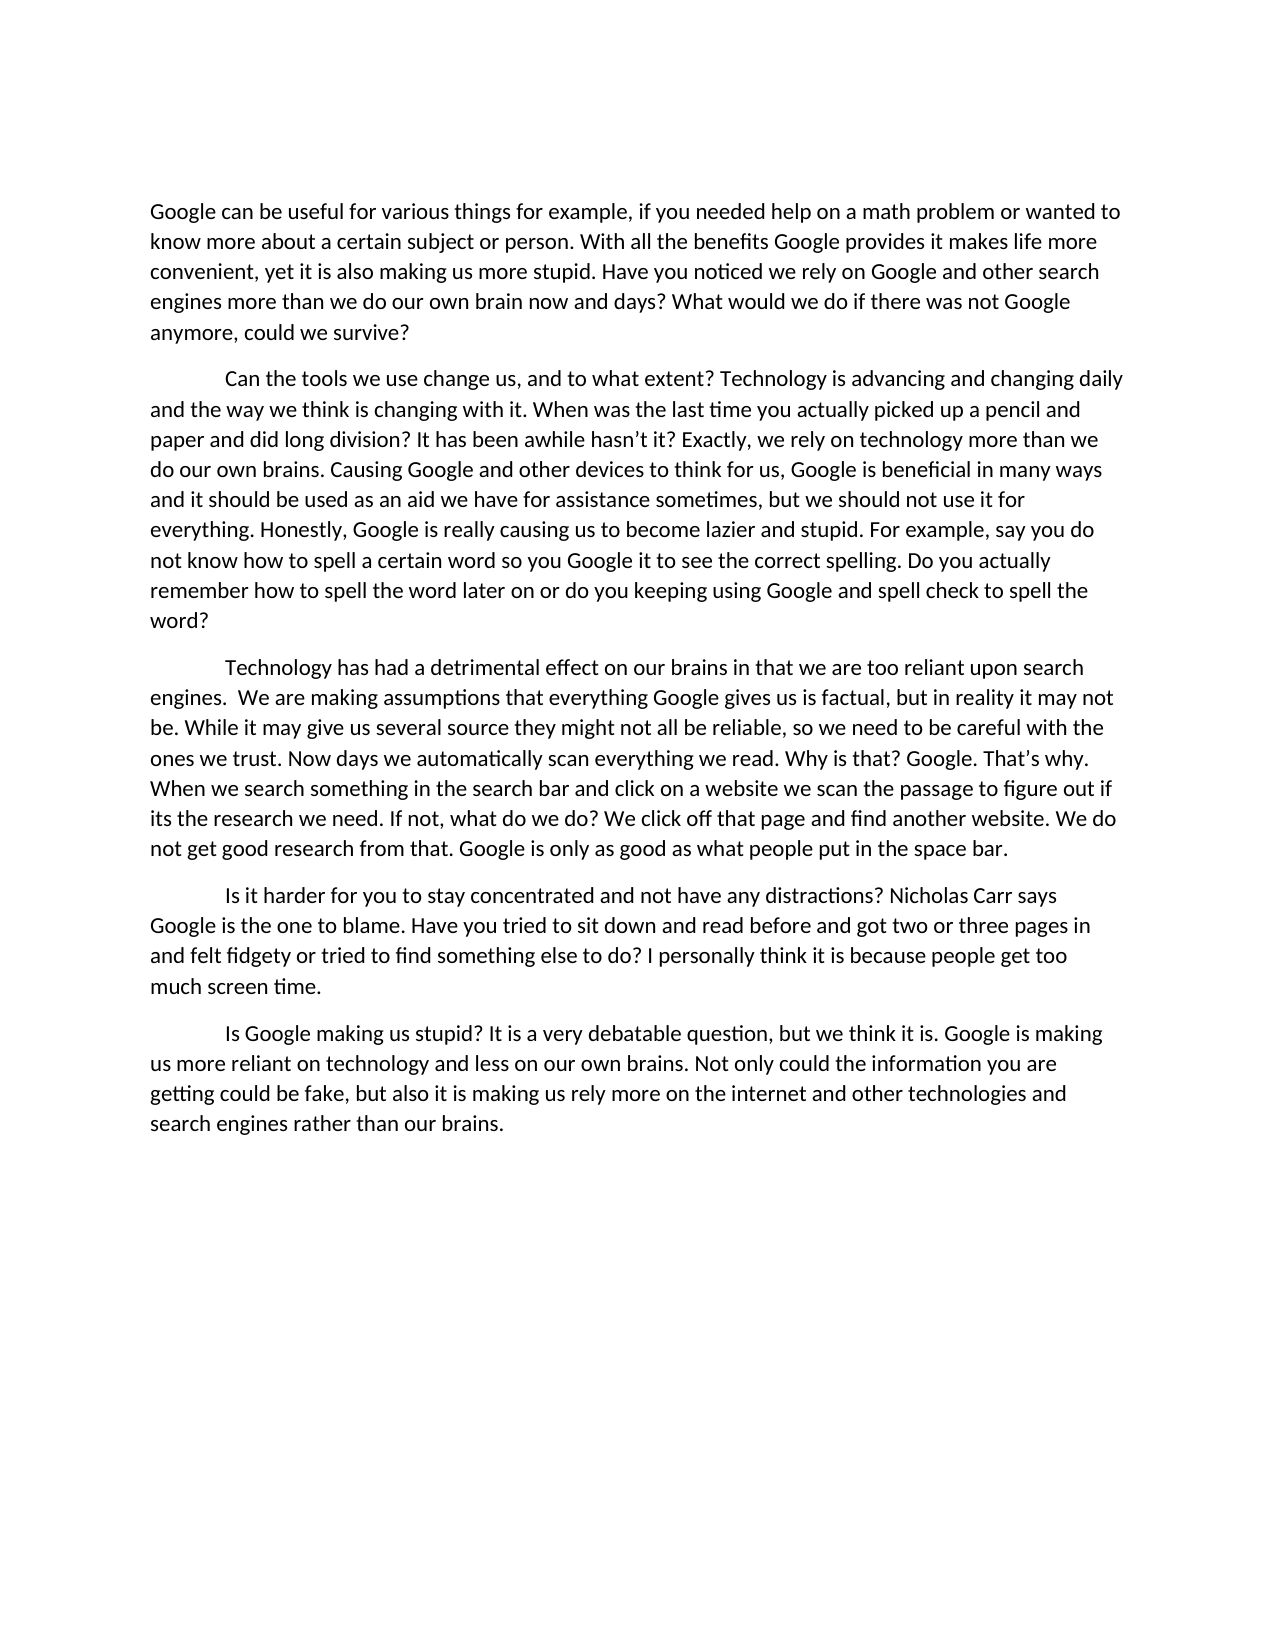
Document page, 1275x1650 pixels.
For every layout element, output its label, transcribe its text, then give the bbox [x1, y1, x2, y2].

text Google can be useful for various things for example, if you needed help on a math problem or wanted to know more about a certain subject or person. With all the benefits Google provides it makes life more convenient, yet it is also making us more stupid. Have you noticed we rely on Google and other search engines more than we do our own brain now and days? What would we do if there was not Google anymore, could we survive? [150, 197, 1125, 346]
text Is it harder for you to stay concentrated and not have any distractions? Nicholas Carr says Google is the one to blame. Have you tried to sit down and read before and got two or three pages in and felt fidgety or tried to find something else to do? I personally think it is because people get too much screen time. [150, 881, 1125, 1000]
text Is Google making us stupid? It is a very debatable question, but we think it is. Google is making us more reliant on technology and less on our own brains. Not only could the information you are getting could be fake, but also it is making us rely more on the internet and other technologies and search engines rather than our brains. [150, 1019, 1125, 1137]
text Can the tools we use change us, and to what extent? Technology is advancing and changing daily and the way we think is changing with it. When was the last time you actually picked up a pencil and paper and did long division? It has been awhile hasn’t it? Exactly, we rely on technology more than we do our own brains. Causing Google and other devices to think for us, Google is beneficial in many ways and it should be used as an aid we have for assistance sometimes, but we should not use it for everything. Honestly, Google is really causing us to become lazier and stupid. For example, say you do not know how to spell a certain word so you Google it to see the correct spelling. Do you actually remember how to spell the word later on or do you keeping using Google and spell check to spell the word? [150, 364, 1125, 634]
text Technology has had a detrimental effect on our brains in that we are too reliant upon search engines. We are making assumptions that everything Google gives us is factual, but in reality it may not be. While it may give us several source they might not all be reliable, so we need to be careful with the ones we trust. Now days we automatically scan everything we read. Why is that? Google. That’s why. When we search something in the search bar and click on a website we scan the passage to figure out if its the research we need. If not, what do we do? We click off that page and find another website. We do not get good research from that. Google is only as good as what people put in the space bar. [150, 653, 1125, 862]
